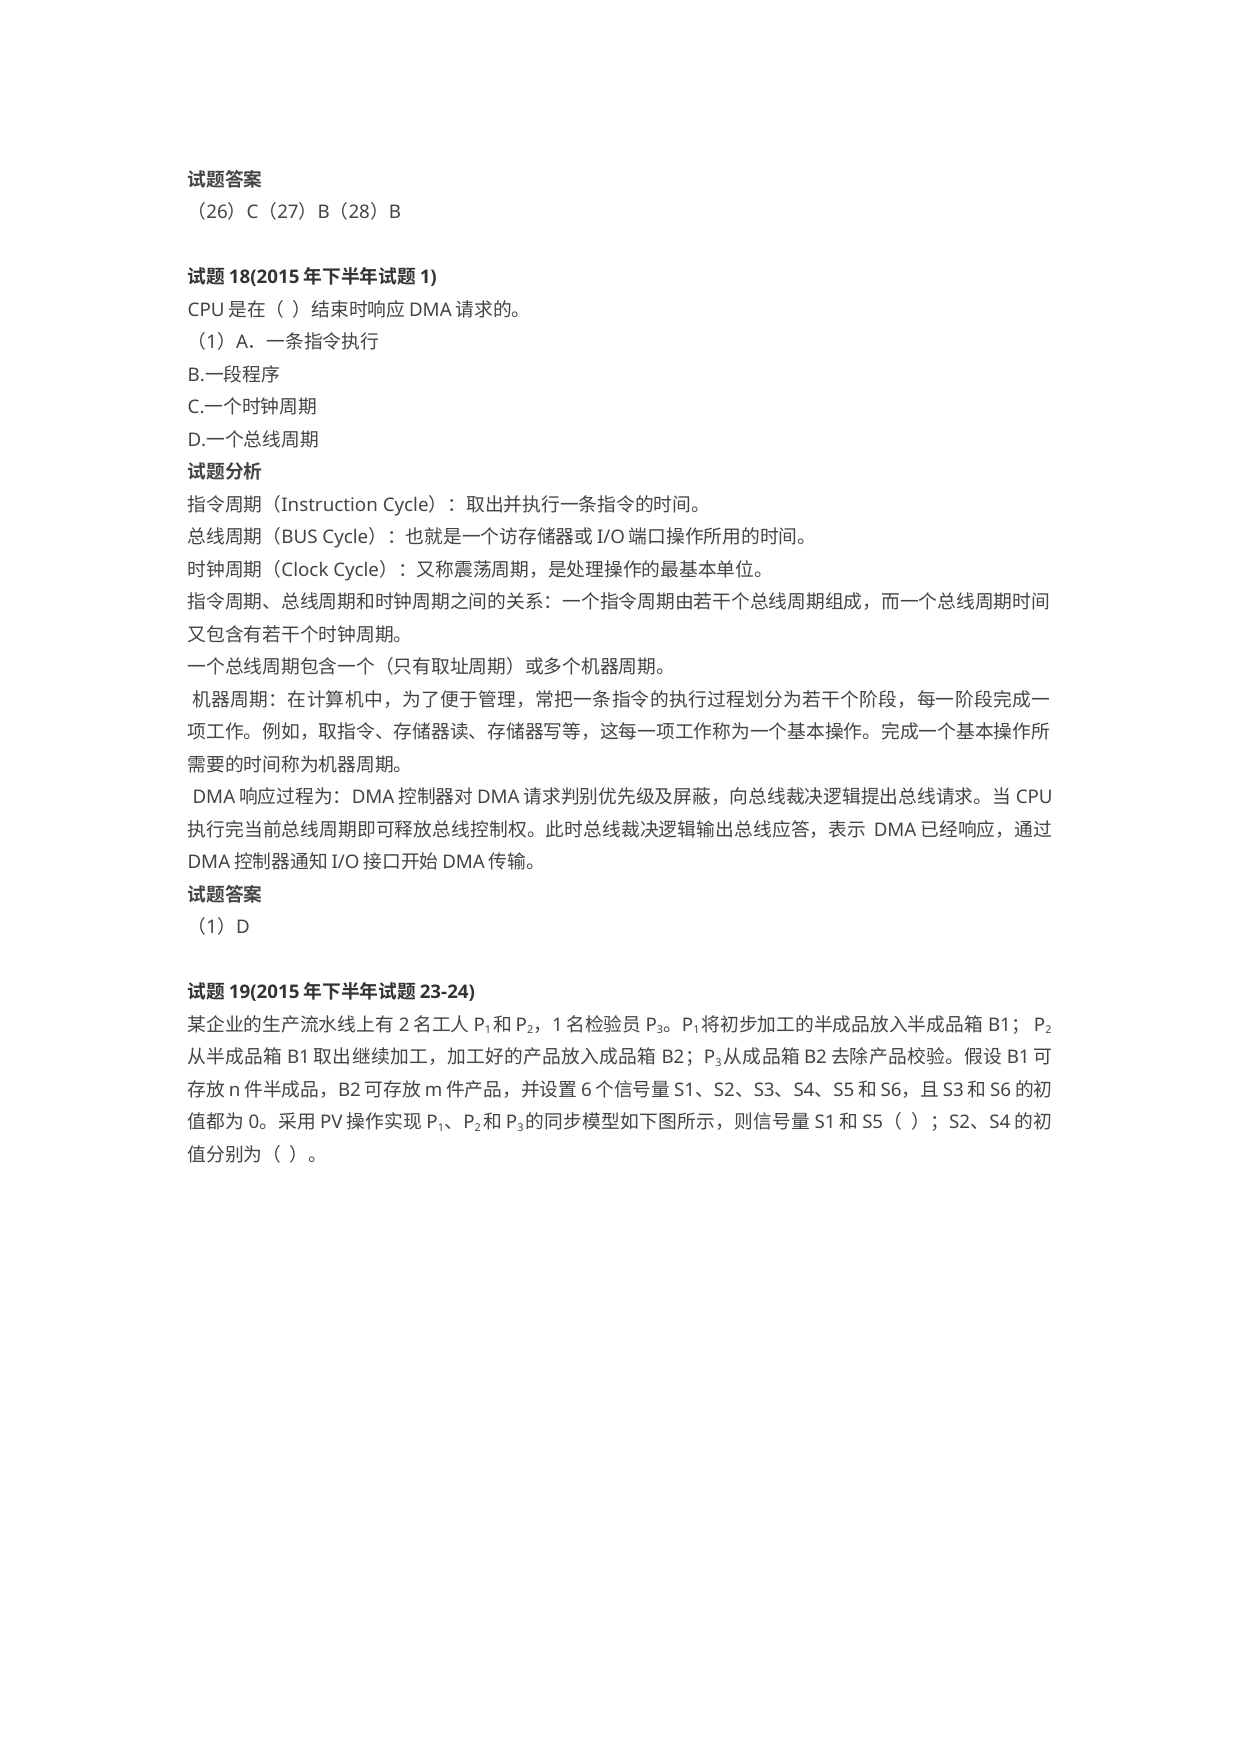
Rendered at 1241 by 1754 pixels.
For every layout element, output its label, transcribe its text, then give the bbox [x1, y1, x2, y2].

text （1）D [187, 909, 1053, 942]
text 试题答案 [187, 877, 1053, 909]
subtitle 试题19(2015年下半年试题23-24) [187, 974, 1053, 1007]
text 指令周期（Instruction Cycle）：取出并执行一条指令的时间。 总线周期（BUS Cycle）：也就是一个访存储器或I/O端口操作所用的时间。 时钟周期（Clock Cycle）：又称震荡周期，是处理操作的最基本单位。 指令周期、总线周期和时钟周期之间的关系：一个指令周期由若干个总线周期组成，而一个总线周期时间又包含有若干个时钟周期。 一个总线周期包含一个（只有取址周期）或多个机器周期。 机器周期：在计算机中，为了便于管理，常把一条指令的执行过程划分为若干个阶段，每一阶段完成一项工作。例如，取指令、存储器读、存储器写等，这每一项工作称为一个基本操作。完成一个基本操作所需要的时间称为机器周期。 DMA响应过程为：DMA控制器对DMA请求判别优先级及屏蔽，向总线裁决逻辑提出总线请求。当CPU执行完当前总线周期即可释放总线控制权。此时总线裁决逻辑输出总线应答，表示DMA已经响应，通过DMA控制器通知I/O接口开始DMA传输。 [187, 487, 1053, 877]
text 试题分析 [187, 454, 1053, 487]
text CPU是在（ ）结束时响应DMA请求的。 （1）A．一条指令执行 B.一段程序 C.一个时钟周期 D.一个总线周期 [187, 292, 1053, 454]
text 某企业的生产流水线上有2名工人P1和P2，1名检验员P3。P1将初步加工的半成品放入半成品箱B1； P2从半成品箱B1取出继续加工，加工好的产品放入成品箱B2；P3从成品箱B2去除产品校验。假设B1可存放n件半成品，B2可存放m件产品，并设置6个信号量S1、S2、S3、S4、S5和S6，且S3和S6的初值都为0。采用PV操作实现P1、P2和P3的同步模型如下图所示，则信号量S1和S5（ ）；S2、S4的初值分别为（ ）。 [187, 1007, 1053, 1169]
text （26）C（27）B（28）B [187, 194, 1053, 227]
subtitle 试题18(2015年下半年试题1) [187, 259, 1053, 292]
text 试题答案 [187, 162, 1053, 194]
